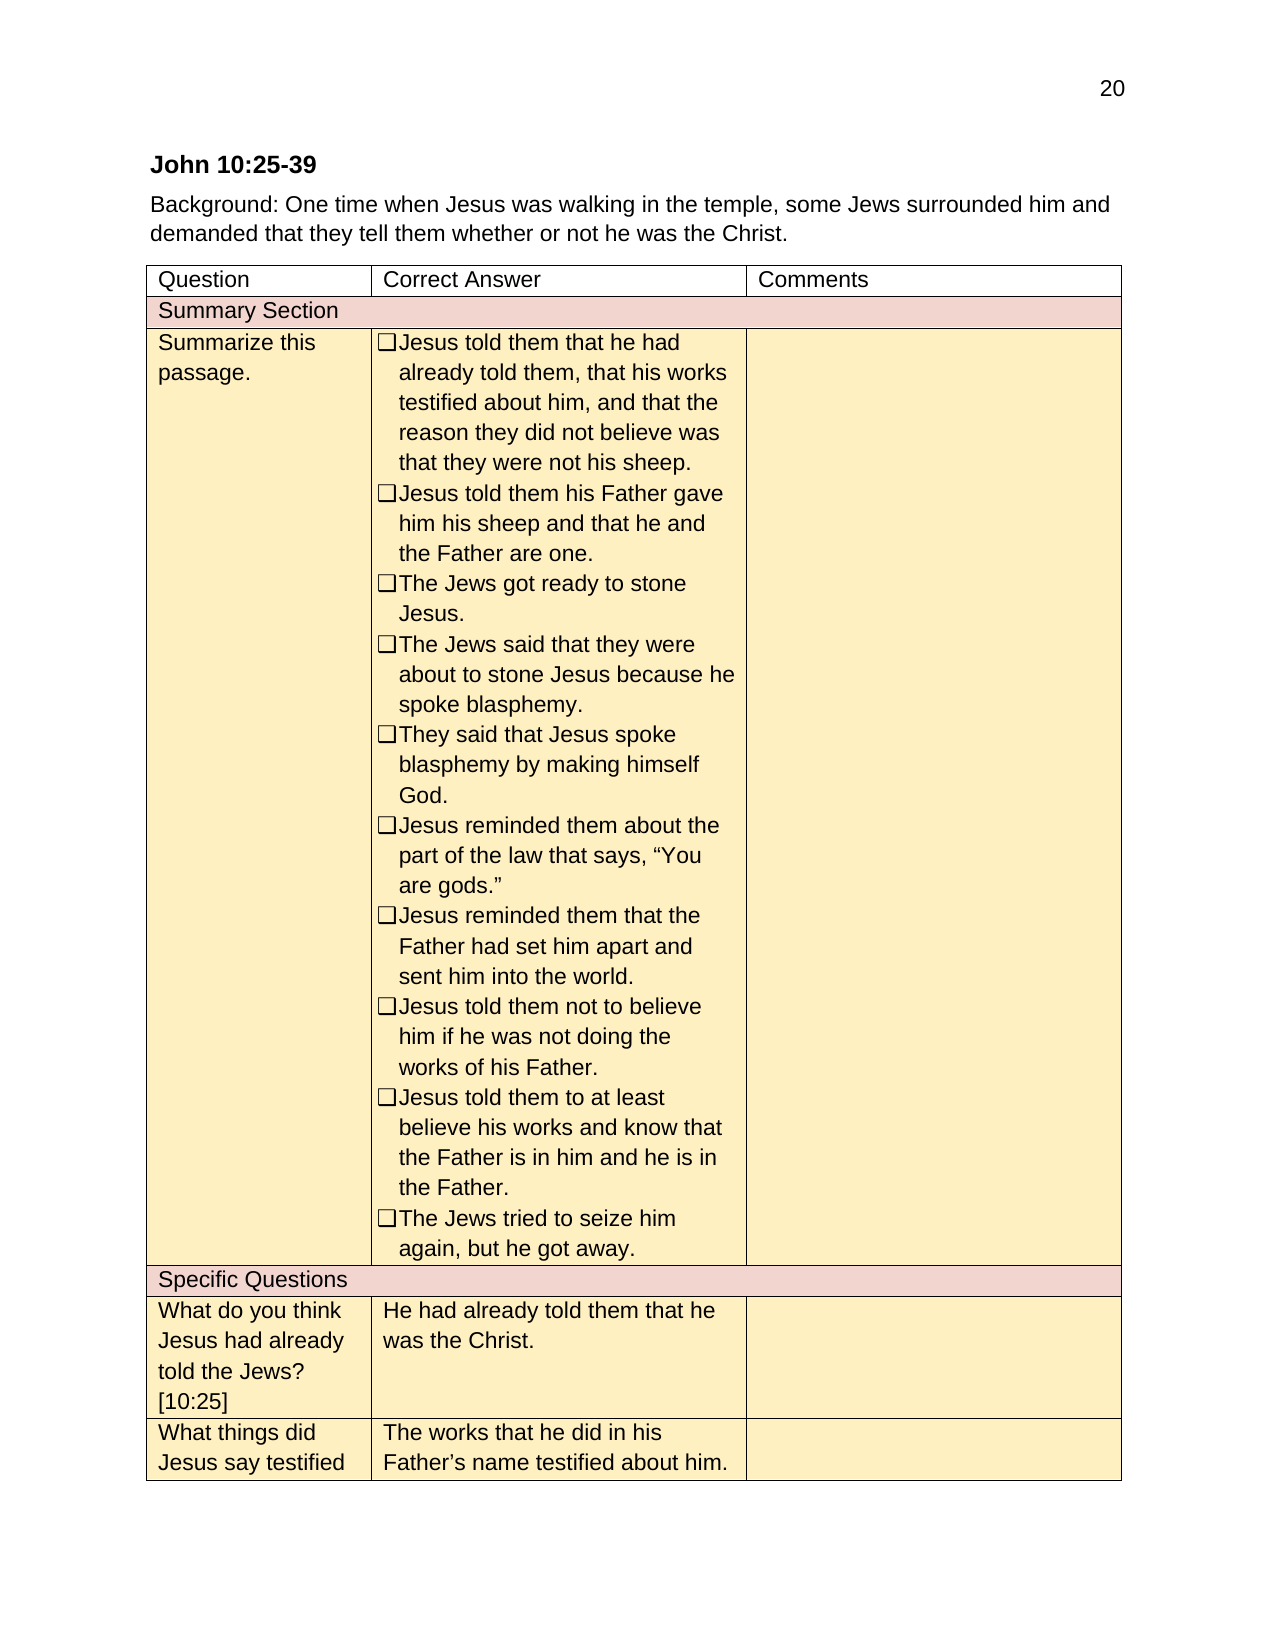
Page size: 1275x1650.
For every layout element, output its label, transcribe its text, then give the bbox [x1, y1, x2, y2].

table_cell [147, 1419, 371, 1479]
table_cell Summarize this passage. [147, 329, 371, 1265]
table_cell [747, 329, 1121, 1265]
subtitle John 10:25-39 [150, 150, 1125, 179]
table_cell [747, 1419, 1121, 1479]
text Background: One time when Jesus was walking in the temple, some Jews surrounded him and demanded that they tell them whether or not he was the Christ. [150, 191, 1125, 246]
table_header Question [147, 266, 371, 296]
table_cell Specific Questions [147, 1266, 1121, 1296]
table_cell Summary Section [147, 297, 1121, 327]
table_header Correct Answer [372, 266, 746, 296]
table_cell Jesus told them that he had already told them, that his works testified about him, and that the reason they did not believe was that they were not his sheep. Jesus told them his Father gave him his sheep and that he and the Father are one. The Jews got ready to stone Jesus. The Jews said that they were about to stone Jesus because he spoke blasphemy. They said that Jesus spoke blasphemy by making himself God. Jesus reminded them about the part of the law that says, “You are gods.” Jesus reminded them that the Father had set him apart and sent him into the world. Jesus told them not to believe him if he was not doing the works of his Father. Jesus told them to at least believe his works and know that the Father is in him and he is in the Father. The Jews tried to seize him again, but he got away. [372, 329, 746, 1265]
table_cell What do you think Jesus had already told the Jews? [10:25] [147, 1297, 371, 1418]
table_cell He had already told them that he was the Christ. [372, 1297, 746, 1418]
table_cell [747, 1297, 1121, 1418]
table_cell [372, 1419, 746, 1479]
table_header Comments [747, 266, 1121, 296]
